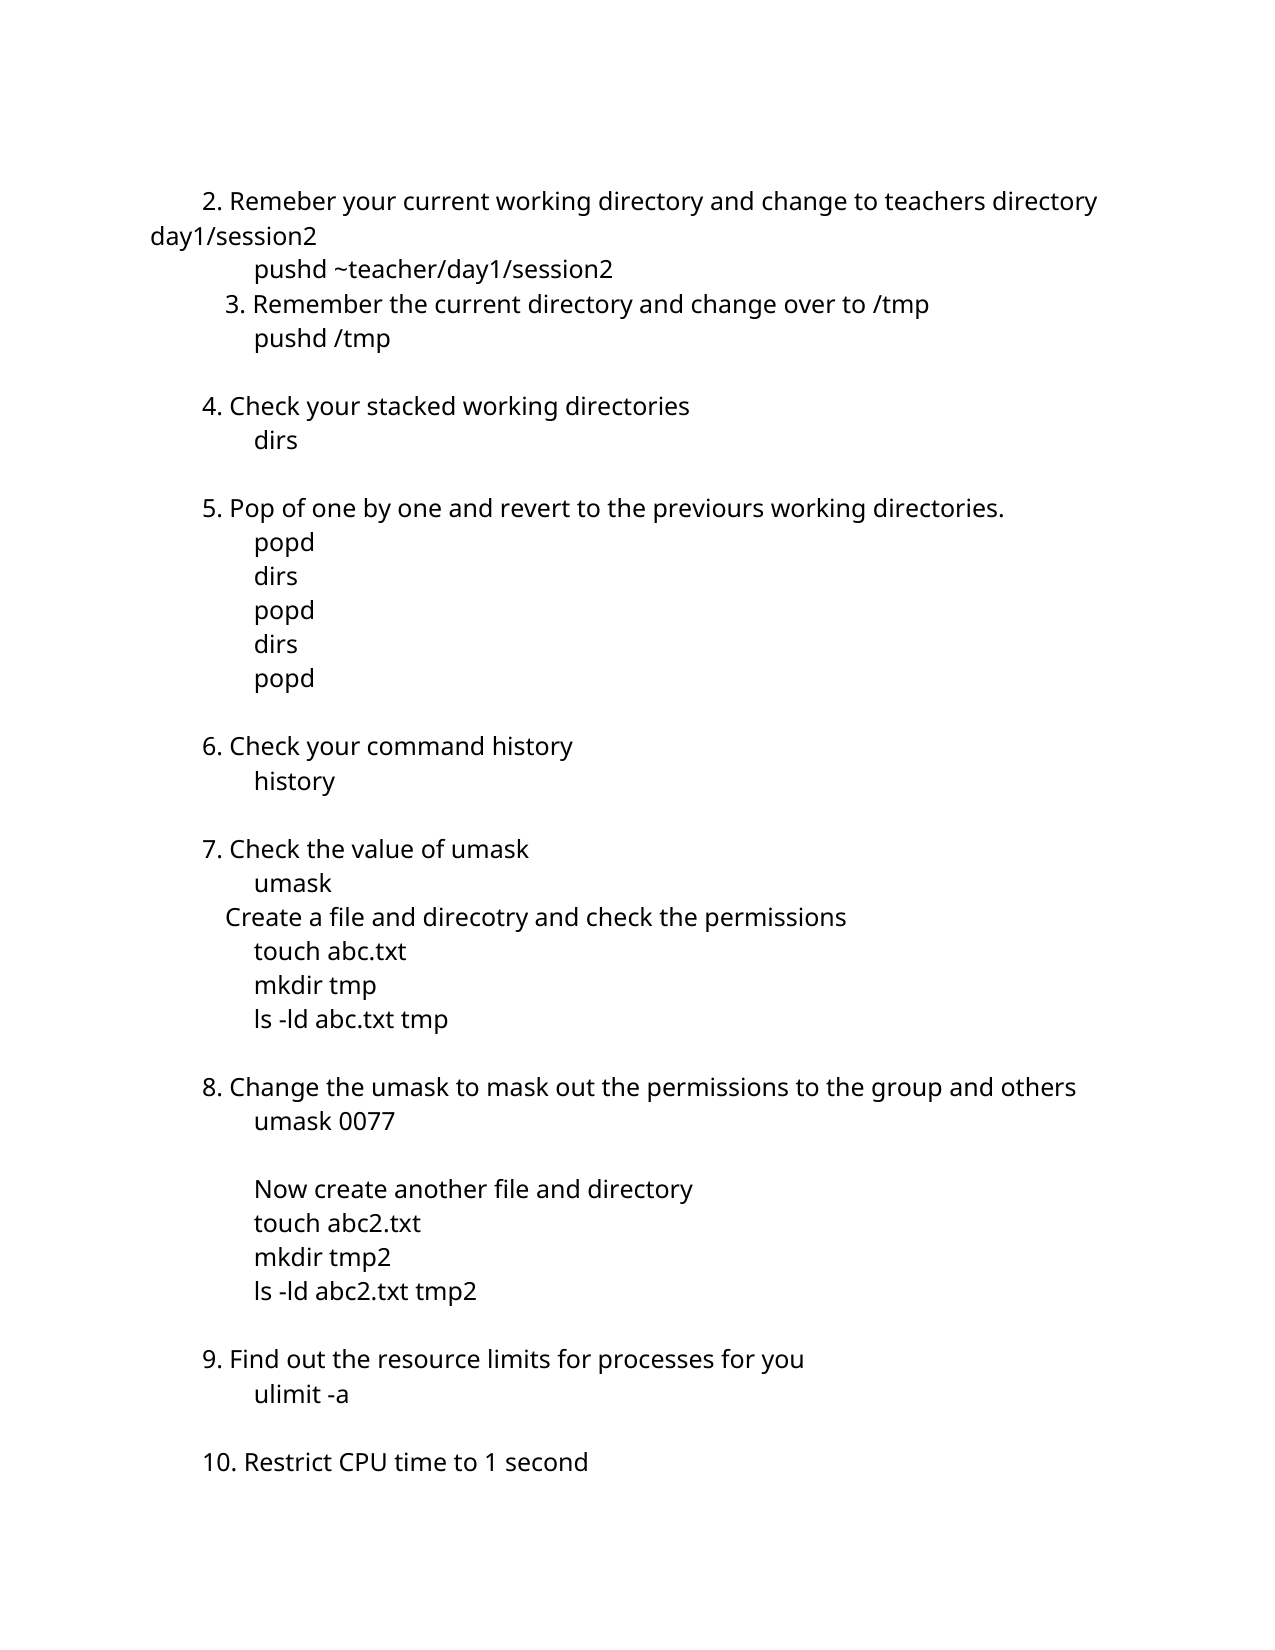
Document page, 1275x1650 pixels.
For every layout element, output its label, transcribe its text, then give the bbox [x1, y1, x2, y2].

text dirs [150, 422, 1125, 457]
text mkdir tmp [150, 967, 1125, 1002]
text Create a file and direcotry and check the permissions [225, 899, 1125, 933]
text touch abc.txt [150, 933, 1125, 967]
text ls -ld abc.txt tmp [150, 1002, 1125, 1036]
text 10. Restrict CPU time to 1 second [150, 1444, 1125, 1478]
text ls -ld abc2.txt tmp2 [150, 1274, 1125, 1308]
text 2. Remeber your current working directory and change to teachers directory day1/session2 [150, 184, 1125, 252]
text history [150, 763, 1125, 797]
text umask 0077 [150, 1104, 1125, 1138]
text umask [150, 865, 1125, 899]
text touch abc2.txt [150, 1206, 1125, 1240]
text 5. Pop of one by one and revert to the previours working directories. [150, 491, 1125, 525]
text ulimit -a [150, 1376, 1125, 1410]
text 7. Check the value of umask [150, 831, 1125, 865]
text dirs [150, 627, 1125, 661]
text mkdir tmp2 [150, 1240, 1125, 1274]
text pushd /tmp [150, 320, 1125, 354]
text Now create another file and directory [150, 1172, 1125, 1206]
text dirs [150, 559, 1125, 593]
text 9. Find out the resource limits for processes for you [150, 1342, 1125, 1376]
text pushd ~teacher/day1/session2 [150, 252, 1125, 286]
text 8. Change the umask to mask out the permissions to the group and others [150, 1070, 1125, 1104]
text popd [150, 661, 1125, 695]
text popd [150, 593, 1125, 627]
text 6. Check your command history [150, 729, 1125, 763]
text popd [150, 525, 1125, 559]
text 3. Remember the current directory and change over to /tmp [150, 286, 1125, 320]
text 4. Check your stacked working directories [150, 388, 1125, 422]
